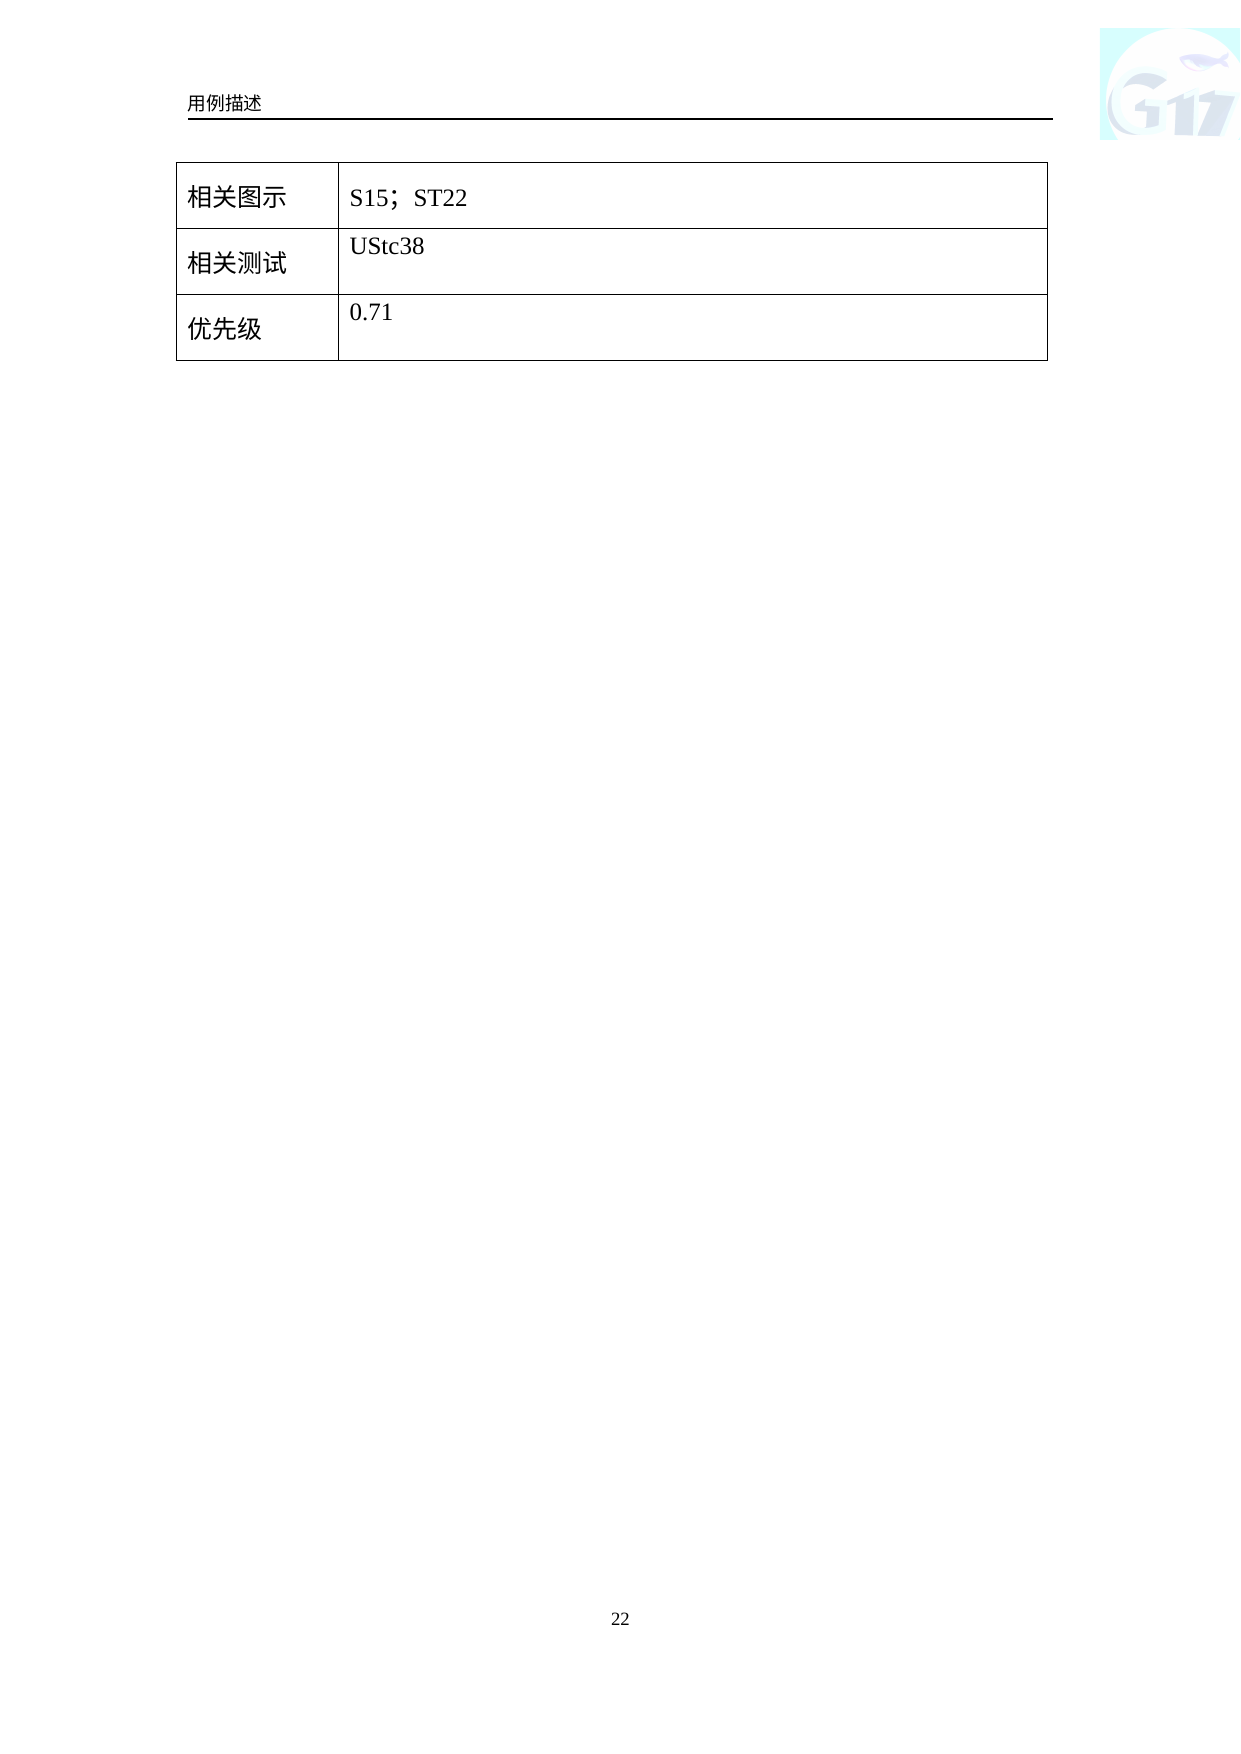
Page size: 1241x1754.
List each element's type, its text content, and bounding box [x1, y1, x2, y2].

table_cell 相关测试 [177, 229, 338, 294]
table_cell 0.71 [339, 295, 1047, 360]
table_cell UStc38 [339, 229, 1047, 294]
table_cell 相关图示 [177, 163, 338, 228]
table_cell 优先级 [177, 295, 338, 360]
table_cell S15；ST22 [339, 163, 1047, 228]
